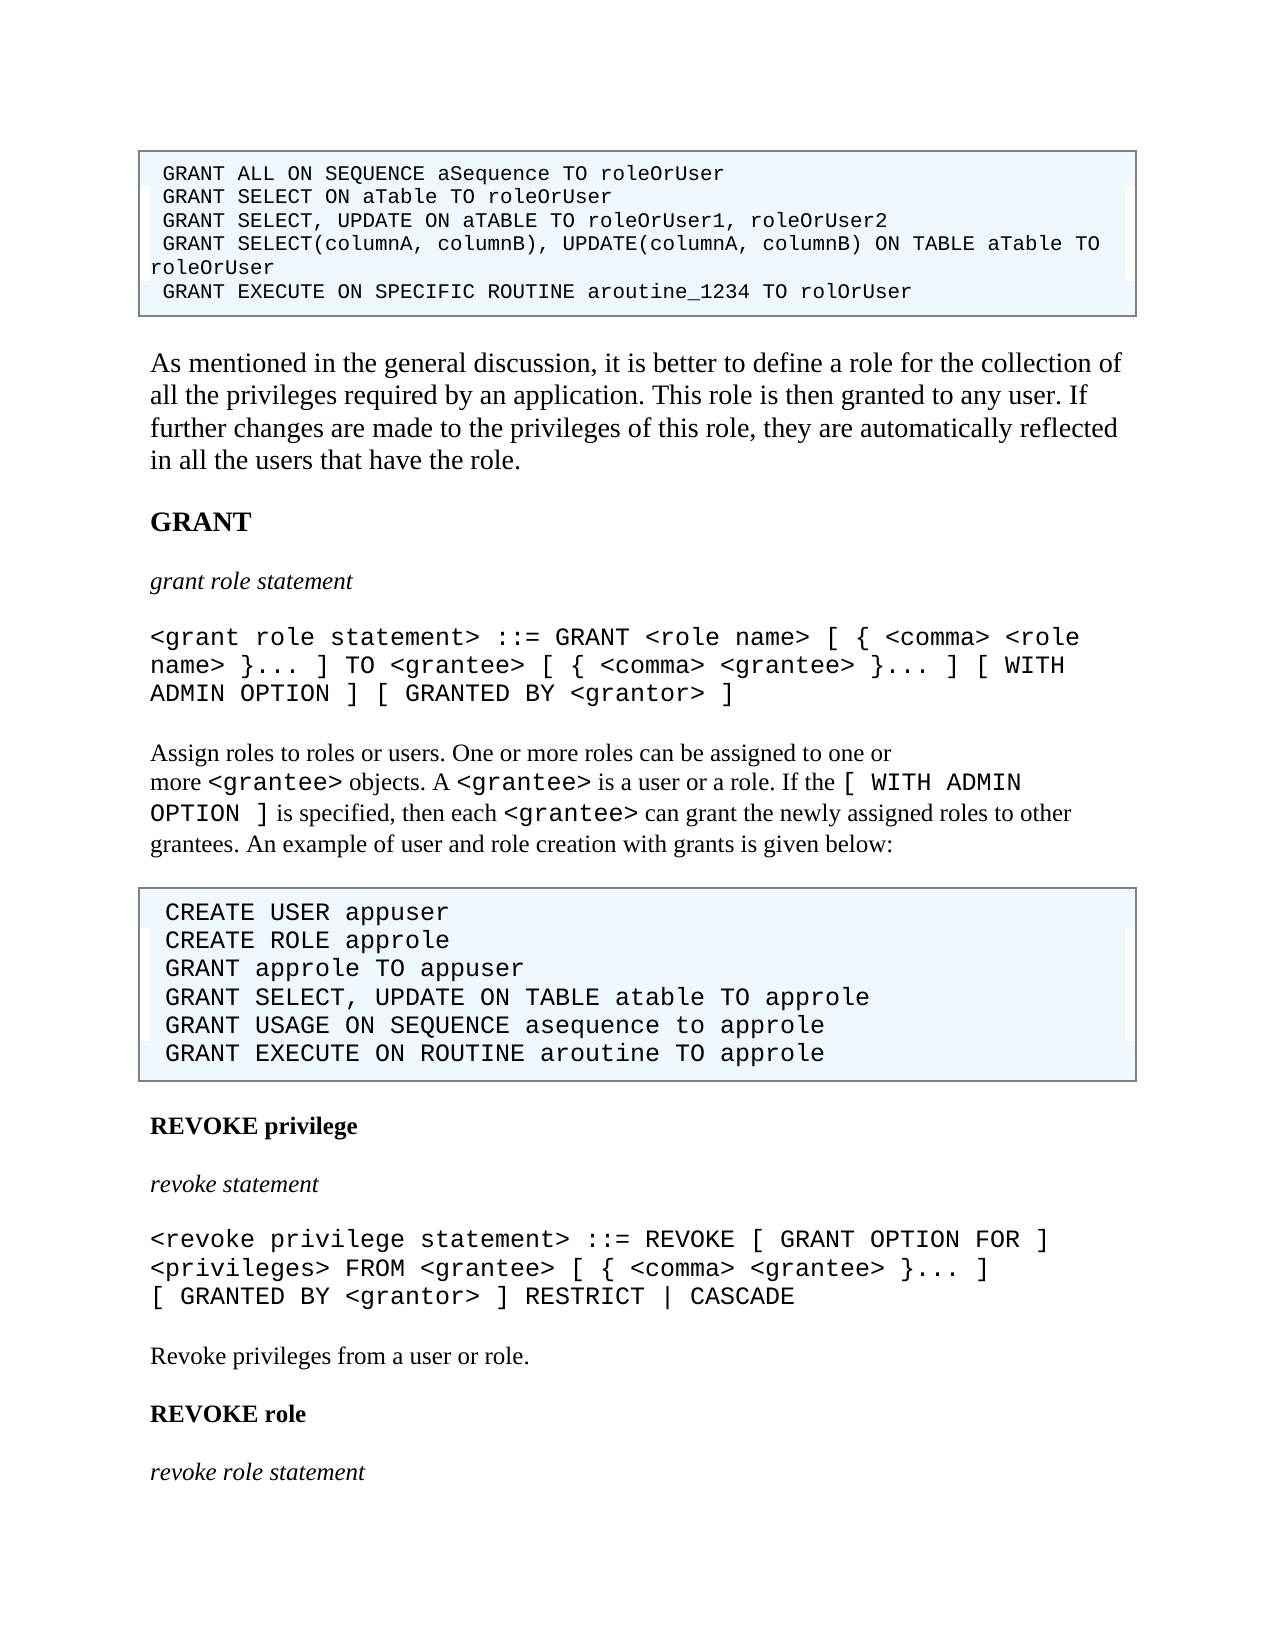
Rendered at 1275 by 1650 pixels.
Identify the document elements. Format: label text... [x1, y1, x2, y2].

text REVOKE privilege [150, 1111, 1125, 1140]
text CREATE ROLE approle [150, 928, 1125, 956]
text Revoke privileges from a user or role. [150, 1341, 1125, 1370]
text GRANT SELECT, UPDATE ON aTABLE TO roleOrUser1, roleOrUser2 [150, 210, 1125, 233]
text GRANT ALL ON SEQUENCE aSequence TO roleOrUser [140, 152, 1135, 186]
text REVOKE role [150, 1399, 1125, 1428]
text GRANT EXECUTE ON ROUTINE aroutine TO approle [140, 1028, 1135, 1080]
text CREATE USER appuser [140, 889, 1135, 928]
text GRANT EXECUTE ON SPECIFIC ROUTINE aroutine_1234 TO rolOrUser [140, 268, 1135, 315]
text As mentioned in the general discussion, it is better to define a role for the collection of all the privileges required by an application. This role is then granted to any user. If further changes are made to the privileges of this role, they are automatically reflected in all the users that have the role. [150, 346, 1125, 476]
text Assign roles to roles or users. One or more roles can be assigned to one or more <grantee> objects. A <grantee> is a user or a role. If the [ WITH ADMIN OPTION ] is specified, then each <grantee> can grant the newly assigned roles to other grantees. An example of user and role creation with grants is given below: [150, 738, 1125, 858]
text GRANT [150, 505, 1125, 537]
text GRANT approle TO appuser [150, 956, 1125, 984]
text GRANT SELECT(columnA, columnB), UPDATE(columnA, columnB) ON TABLE aTable TO roleOrUser [150, 233, 1125, 268]
text GRANT SELECT, UPDATE ON TABLE atable TO approle [150, 984, 1125, 1013]
text GRANT SELECT ON aTable TO roleOrUser [150, 186, 1125, 210]
text grant role statement [150, 566, 1125, 595]
text GRANT USAGE ON SEQUENCE asequence to approle [150, 1013, 1125, 1028]
text <revoke privilege statement> ::= REVOKE [ GRANT OPTION FOR ] <privileges> FROM <grantee> [ { <comma> <grantee> }... ] [ GRANTED BY <grantor> ] RESTRICT | CASCADE [150, 1227, 1125, 1312]
text revoke role statement [150, 1457, 1125, 1486]
text revoke statement [150, 1169, 1125, 1198]
text <grant role statement> ::= GRANT <role name> [ { <comma> <role name> }... ] TO <grantee> [ { <comma> <grantee> }... ] [ WITH ADMIN OPTION ] [ GRANTED BY <grantor> ] [150, 624, 1125, 709]
